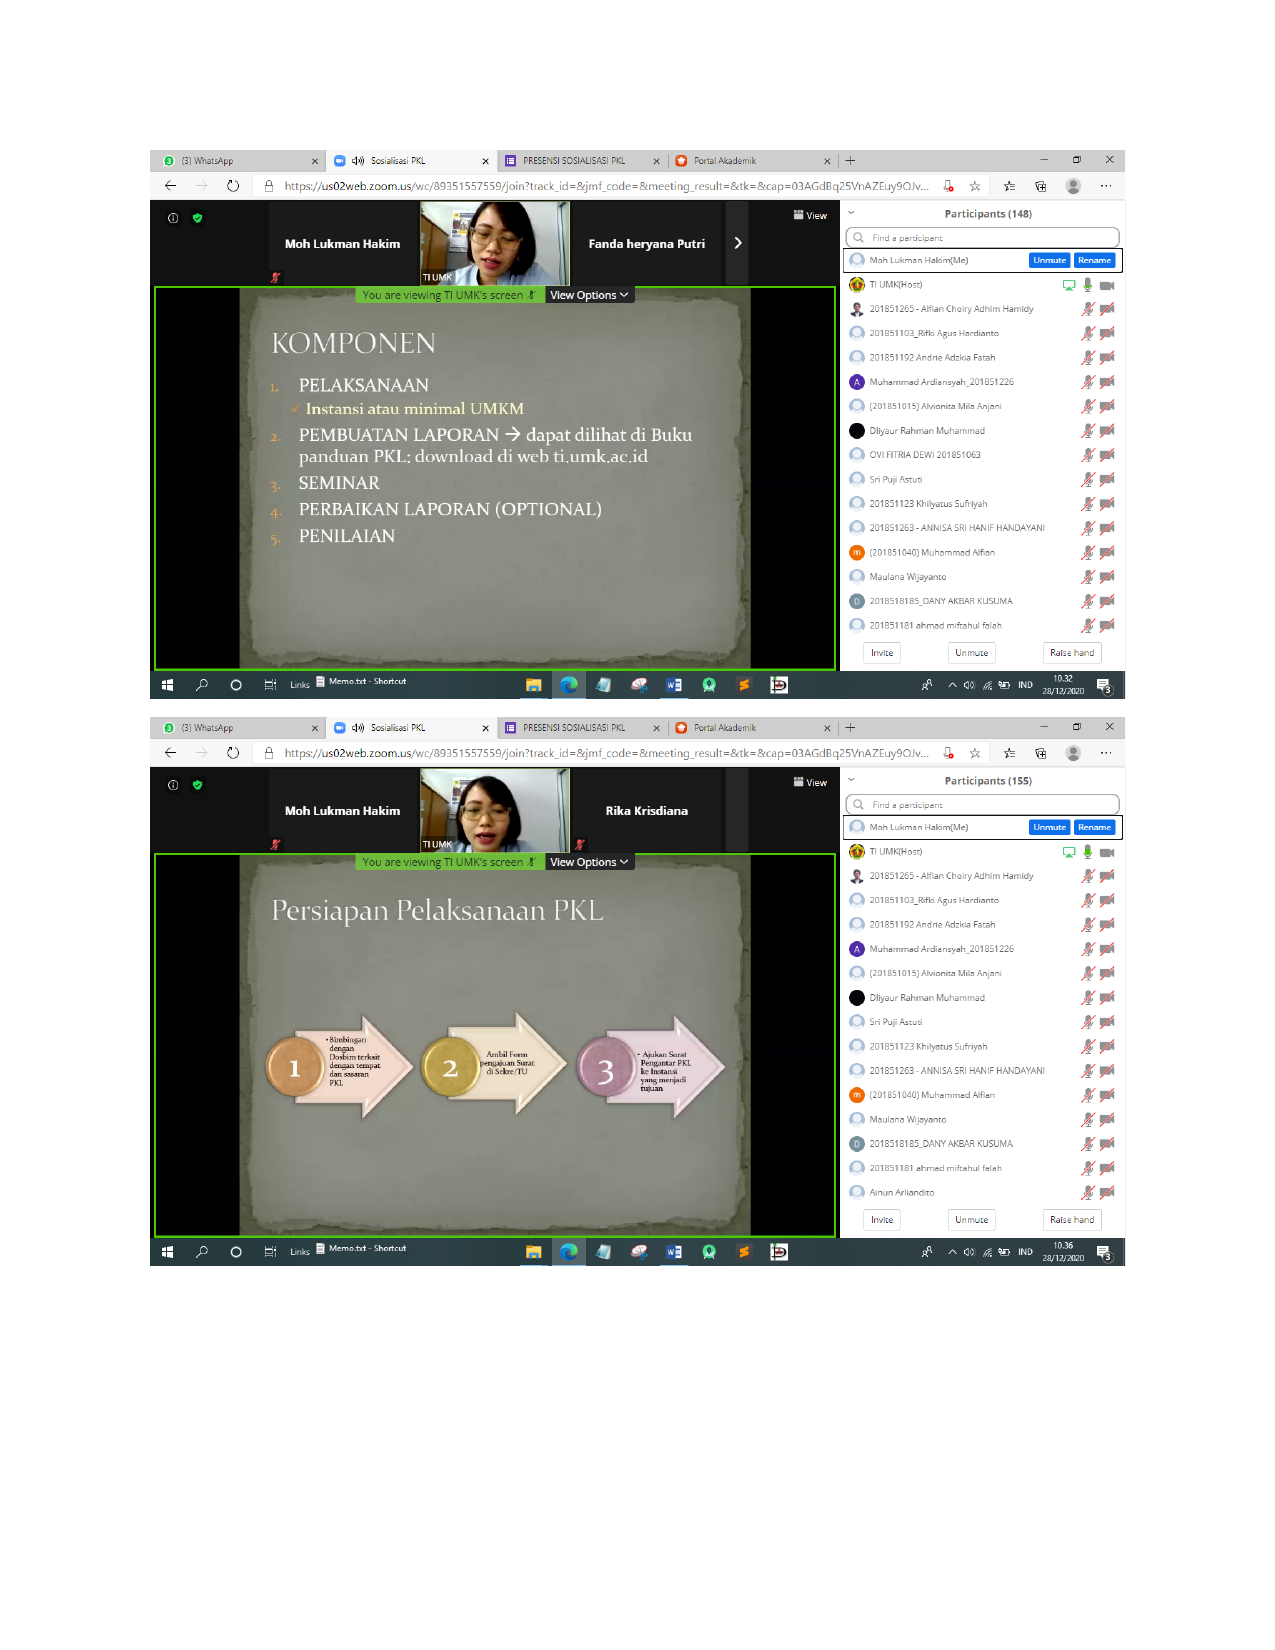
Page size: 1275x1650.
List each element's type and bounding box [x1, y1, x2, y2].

picture [150, 717, 1125, 1266]
picture [150, 150, 1125, 699]
